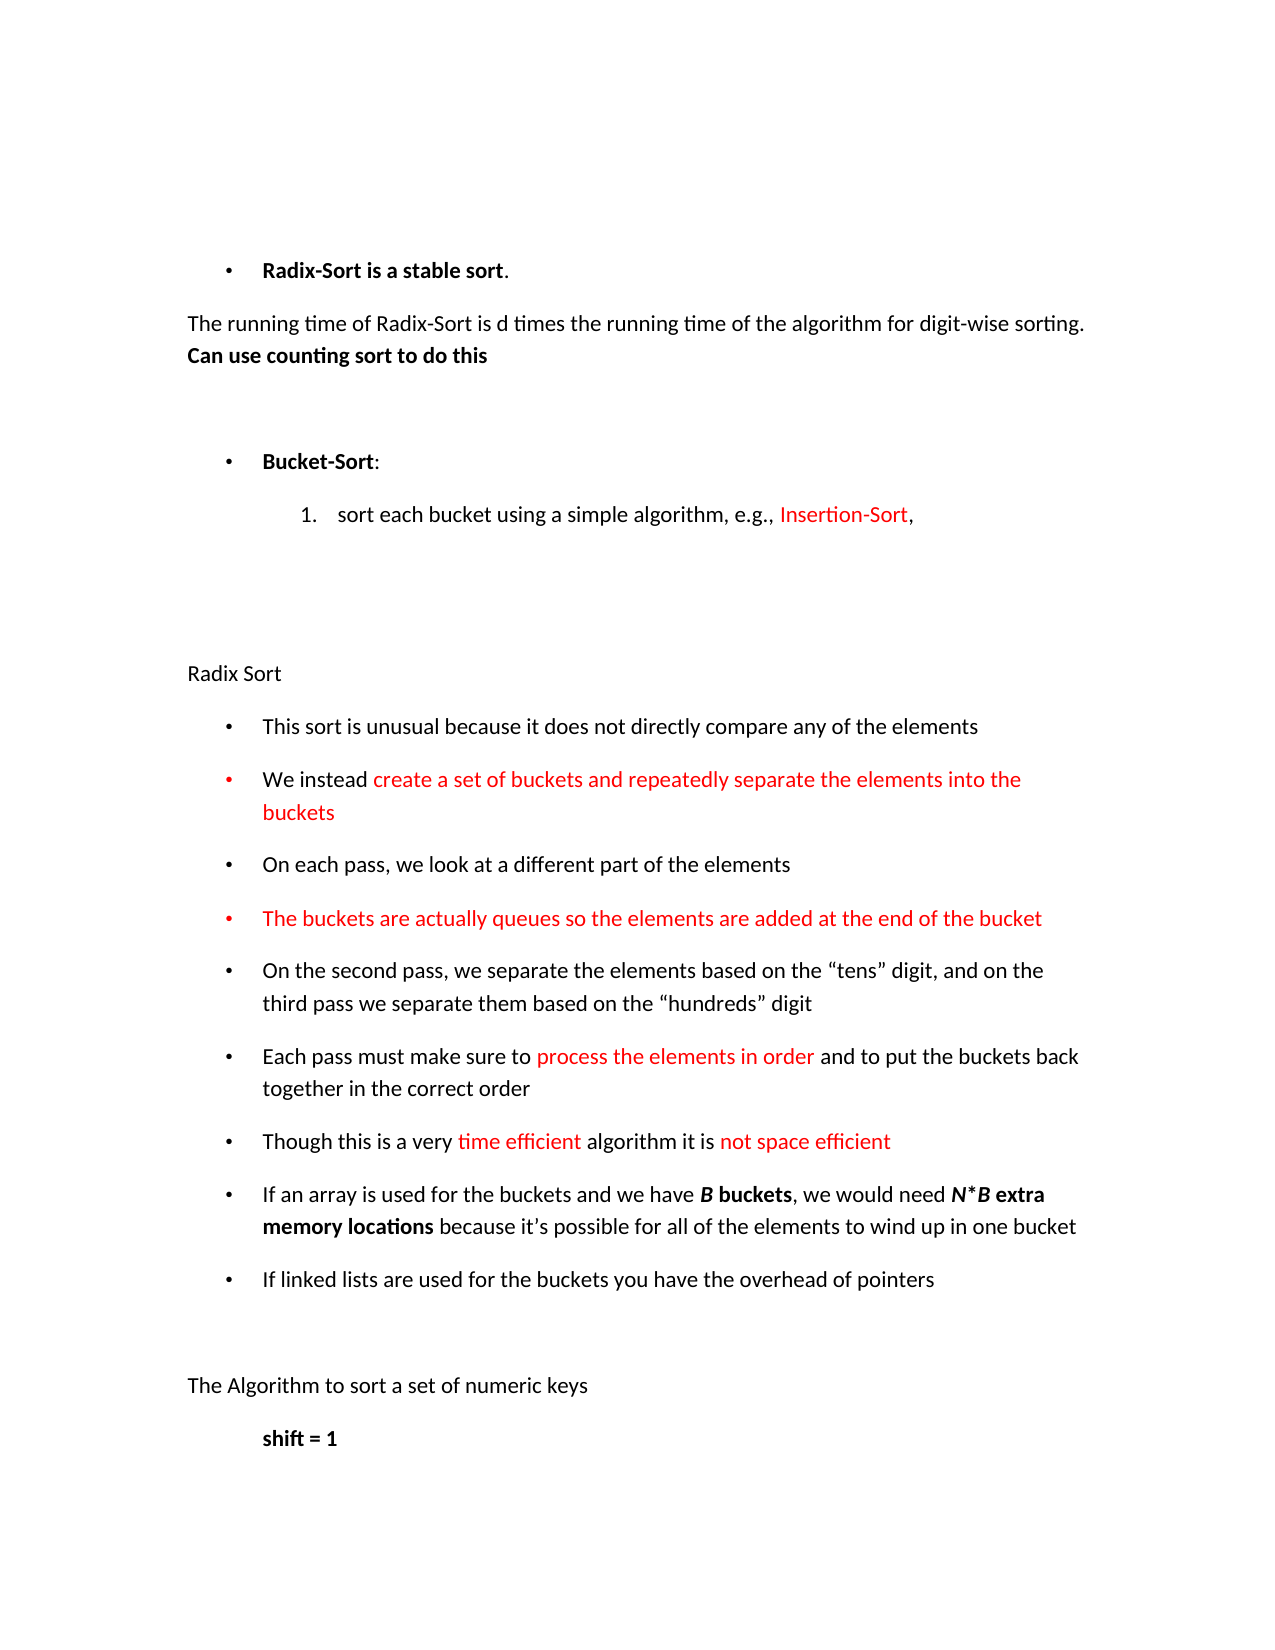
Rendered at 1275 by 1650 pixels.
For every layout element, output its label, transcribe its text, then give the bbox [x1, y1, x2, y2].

list We instead create a set of buckets and repeatedly separate the elements into the buckets [225, 765, 1087, 826]
list If an array is used for the buckets and we have B buckets, we would need N*B extra memory locations because it’s possible for all of the elements to wind up in one bucket [225, 1180, 1087, 1240]
list Radix-Sort is a stable sort. [225, 256, 1087, 284]
list On each pass, we look at a different part of the elements [225, 851, 1087, 879]
list Each pass must make sure to process the elements in order and to put the buckets back together in the correct order [225, 1042, 1087, 1102]
list If linked lists are used for the buckets you have the overhead of pointers [225, 1265, 1087, 1293]
list This sort is unusual because it does not directly compare any of the elements [225, 712, 1087, 740]
text shift = 1 [262, 1424, 1087, 1452]
list On the second pass, we separate the elements based on the “tens” digit, and on the third pass we separate them based on the “hundreds” digit [225, 957, 1087, 1017]
text The Algorithm to sort a set of numeric keys [187, 1371, 1087, 1399]
list The buckets are actually queues so the elements are added at the end of the bucket [225, 904, 1087, 932]
text Radix Sort [187, 659, 1087, 687]
text The running time of Radix-Sort is d times the running time of the algorithm for digit-wise sorting. Can use counting sort to do this [187, 309, 1087, 369]
list sort each bucket using a simple algorithm, e.g., Insertion-Sort, [300, 500, 1087, 528]
list Though this is a very time efficient algorithm it is not space efficient [225, 1127, 1087, 1155]
list Bucket-Sort: [225, 447, 1087, 475]
